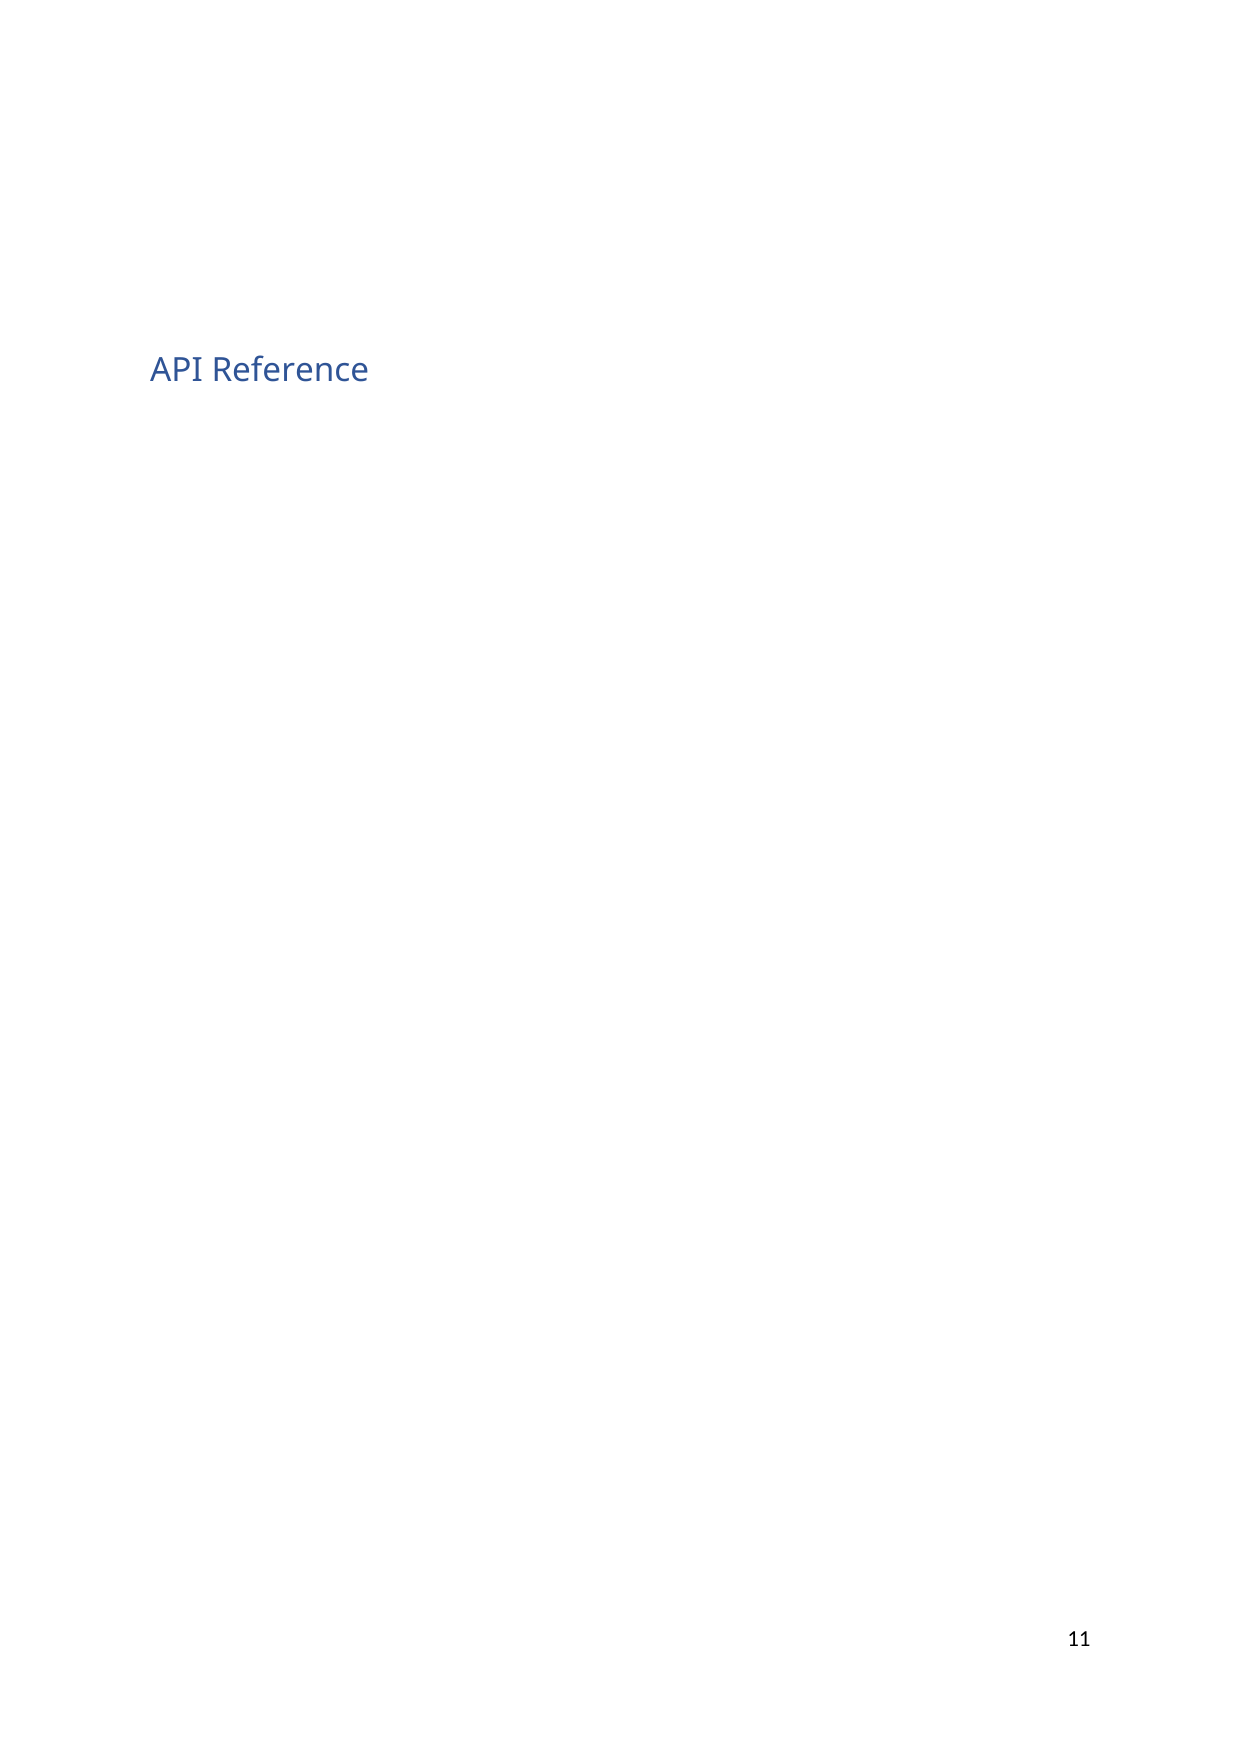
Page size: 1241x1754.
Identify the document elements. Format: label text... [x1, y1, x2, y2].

subtitle API Reference [150, 346, 1090, 391]
